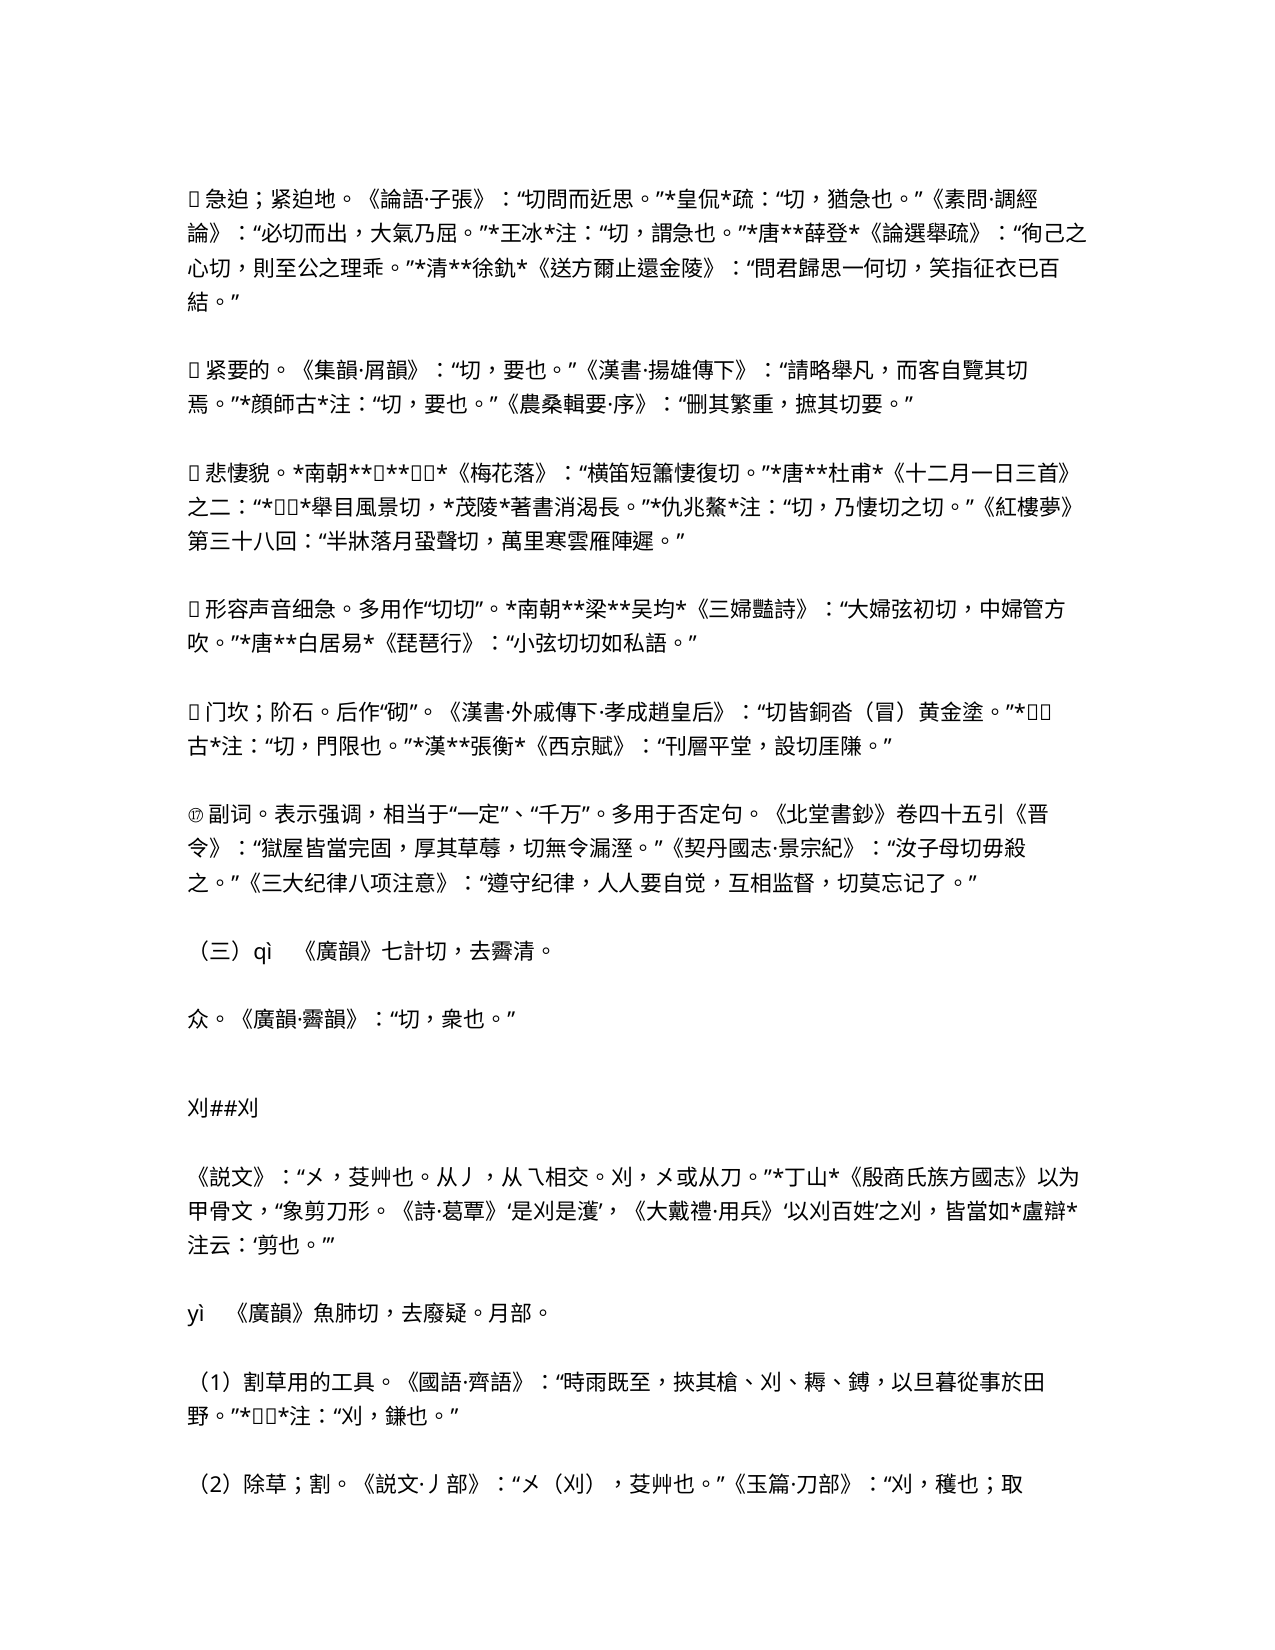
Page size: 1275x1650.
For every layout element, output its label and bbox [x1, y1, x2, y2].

text [187, 150, 1087, 1068]
text [187, 1093, 1087, 1499]
